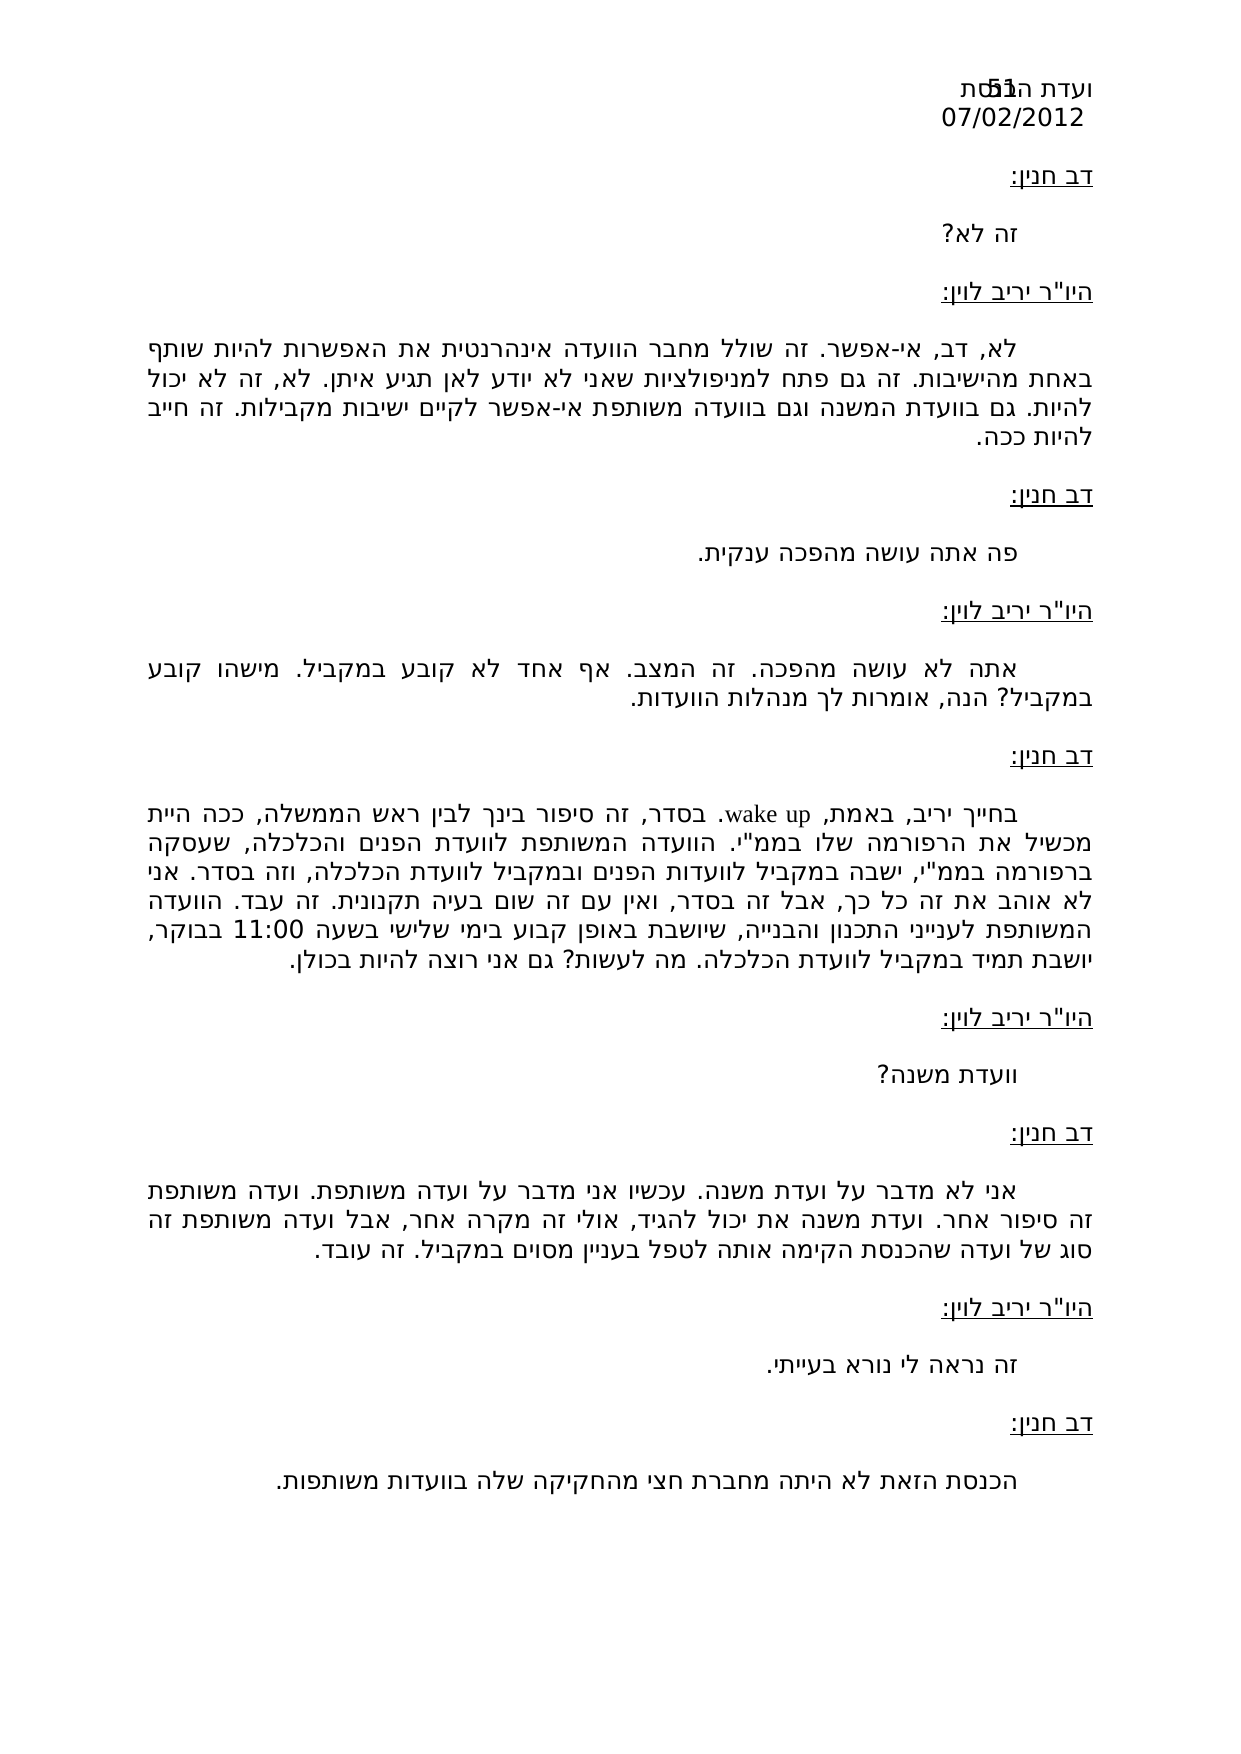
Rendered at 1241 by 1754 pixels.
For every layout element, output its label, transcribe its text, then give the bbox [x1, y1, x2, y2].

text אתה לא עושה מהפכה. זה המצב. אף אחד לא קובע במקביל. מישהו קובע במקביל? הנה, אומרות לך מנהלות הוועדות. [147, 654, 1093, 712]
text דב חנין: [147, 1408, 1093, 1438]
text וועדת משנה? [147, 1061, 1093, 1090]
text היו"ר יריב לוין: [147, 277, 1093, 306]
text דב חנין: [147, 1118, 1093, 1148]
text אני לא מדבר על ועדת משנה. עכשיו אני מדבר על ועדה משותפת. ועדה משותפת זה סיפור אחר. ועדת משנה את יכול להגיד, אולי זה מקרה אחר, אבל ועדה משותפת זה סוג של ועדה שהכנסת הקימה אותה לטפל בעניין מסוים במקביל. זה עובד. [147, 1176, 1093, 1264]
text זה לא? [147, 219, 1093, 248]
text זה נראה לי נורא בעייתי. [147, 1351, 1093, 1380]
text דב חנין: [147, 161, 1093, 190]
text דב חנין: [147, 480, 1093, 509]
text היו"ר יריב לוין: [147, 596, 1093, 625]
text דב חנין: [147, 741, 1093, 770]
text הכנסת הזאת לא היתה מחברת חצי מהחקיקה שלה בוועדות משותפות. [147, 1466, 1093, 1496]
text לא, דב, אי-אפשר. זה שולל מחבר הוועדה אינהרנטית את האפשרות להיות שותף באחת מהישיבות. זה גם פתח למניפולציות שאני לא יודע לאן תגיע איתן. לא, זה לא יכול להיות. גם בוועדת המשנה וגם בוועדה משותפת אי-אפשר לקיים ישיבות מקבילות. זה חייב להיות ככה. [147, 335, 1093, 451]
text בחייך יריב, באמת, wake up. בסדר, זה סיפור בינך לבין ראש הממשלה, ככה היית מכשיל את הרפורמה שלו בממ"י. הוועדה המשותפת לוועדת הפנים והכלכלה, שעסקה ברפורמה בממ"י, ישבה במקביל לוועדות הפנים ובמקביל לוועדת הכלכלה, וזה בסדר. אני לא אוהב את זה כל כך, אבל זה בסדר, ואין עם זה שום בעיה תקנונית. זה עבד. הוועדה המשותפת לענייני התכנון והבנייה, שיושבת באופן קבוע בימי שלישי בשעה 11:00 בבוקר, יושבת תמיד במקביל לוועדת הכלכלה. מה לעשות? גם אני רוצה להיות בכולן. [147, 799, 1093, 974]
text היו"ר יריב לוין: [147, 1003, 1093, 1032]
text היו"ר יריב לוין: [147, 1293, 1093, 1322]
text פה אתה עושה מהפכה ענקית. [147, 538, 1093, 567]
